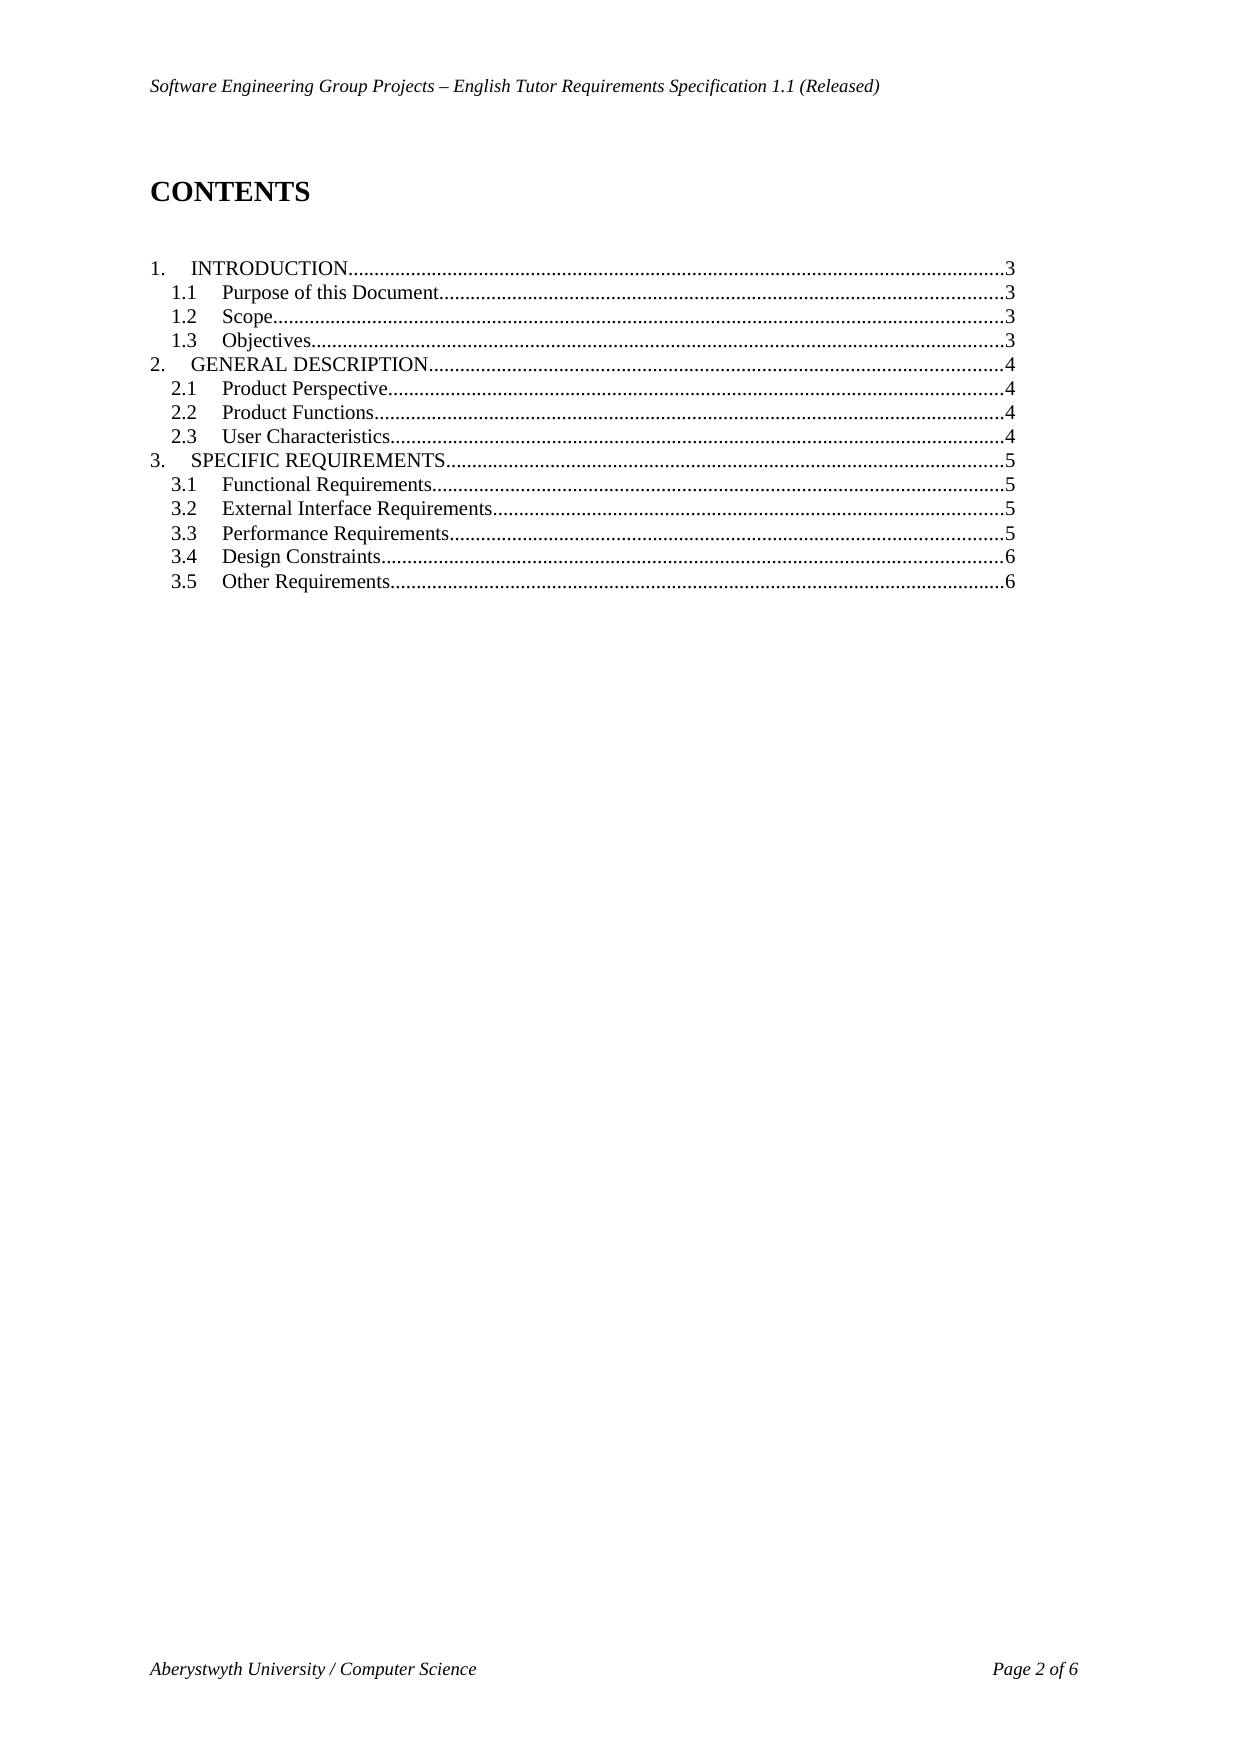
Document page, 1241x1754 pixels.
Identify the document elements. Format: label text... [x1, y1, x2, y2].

text 3.1 Functional Requirements 5 [171, 472, 1090, 496]
text 1.2 Scope 3 [171, 304, 1090, 328]
text 3.5 Other Requirements 6 [171, 568, 1090, 593]
text 2.2 Product Functions 4 [171, 400, 1090, 424]
subtitle CONTENTS [150, 174, 1090, 208]
text 3.3 Performance Requirements 5 [171, 520, 1090, 544]
text 3. SPECIFIC REQUIREMENTS 5 [150, 448, 1090, 472]
text 1.1 Purpose of this Document 3 [171, 280, 1090, 304]
text 2.3 User Characteristics 4 [171, 424, 1090, 448]
text 3.2 External Interface Requirements 5 [171, 496, 1090, 520]
text 2. GENERAL DESCRIPTION 4 [150, 352, 1090, 376]
text 2.1 Product Perspective 4 [171, 376, 1090, 400]
text 1.3 Objectives 3 [171, 328, 1090, 352]
text 1. INTRODUCTION 3 [150, 256, 1090, 280]
text 3.4 Design Constraints 6 [171, 544, 1090, 568]
